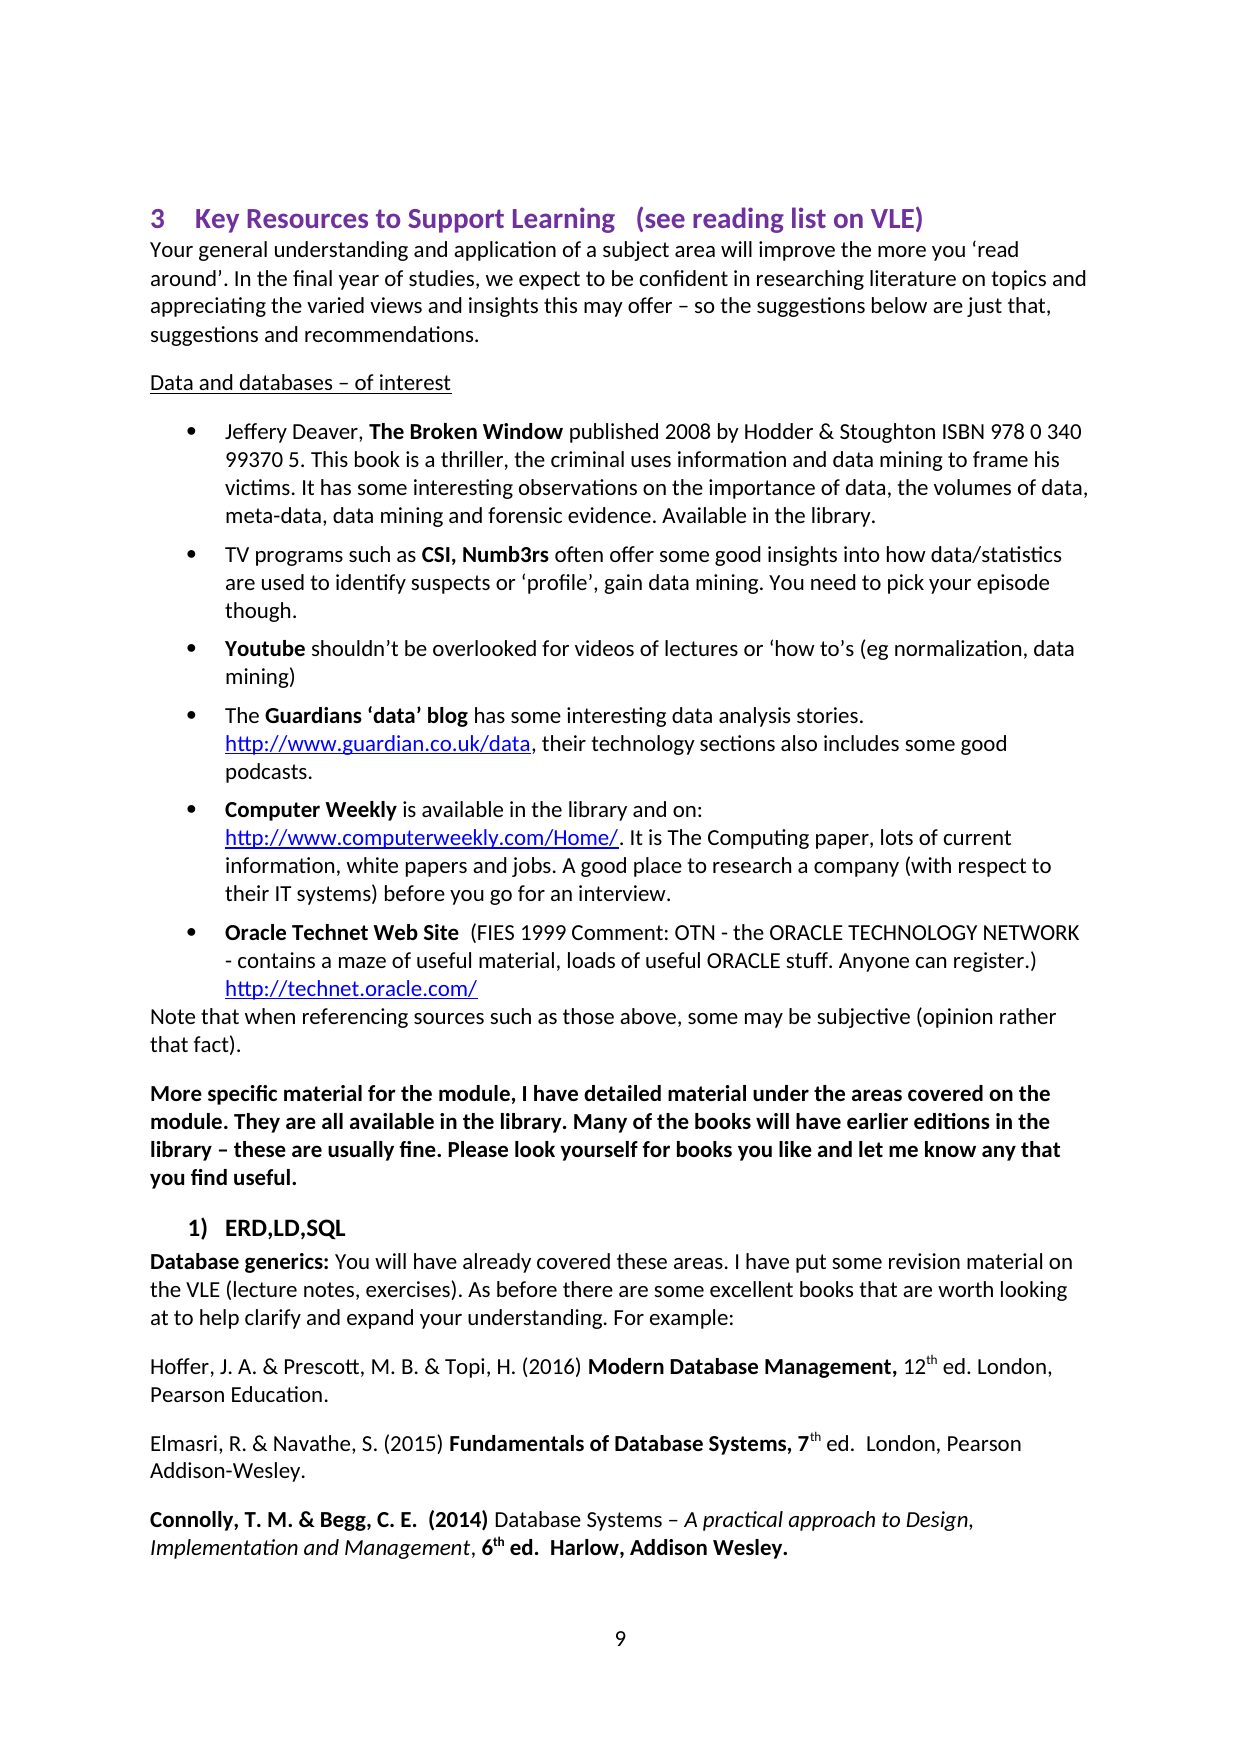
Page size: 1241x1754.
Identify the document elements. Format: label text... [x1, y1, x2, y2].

list Youtube shouldn’t be overlooked for videos of lectures or ‘how to’s (eg normalization, data mining) [187, 634, 1090, 690]
text Your general understanding and application of a subject area will improve the more you ‘read around’. In the final year of studies, we expect to be confident in researching literature on topics and appreciating the varied views and insights this may offer – so the suggestions below are just that, suggestions and recommendations. [150, 236, 1090, 348]
list Computer Weekly is available in the library and on: http://www.computerweekly.com/Home/. It is The Computing paper, lots of current information, white papers and jobs. A good place to research a company (with respect to their IT systems) before you go for an interview. [187, 795, 1090, 907]
text Hoffer, J. A. & Prescott, M. B. & Topi, H. (2016) Modern Database Management, 12th ed. London, Pearson Education. [150, 1352, 1090, 1408]
text Note that when referencing sources such as those above, some may be subjective (opinion rather that fact). [150, 1002, 1090, 1058]
list Jeffery Deaver, The Broken Window published 2008 by Hodder & Stoughton ISBN 978 0 340 99370 5. This book is a thriller, the criminal uses information and data mining to frame his victims. It has some interesting observations on the importance of data, the volumes of data, meta-data, data mining and forensic evidence. Available in the library. [187, 417, 1090, 529]
list Oracle Technet Web Site (FIES 1999 Comment: OTN - the ORACLE TECHNOLOGY NETWORK - contains a maze of useful material, loads of useful ORACLE stuff. Anyone can register.) http://technet.oracle.com/ [187, 918, 1090, 1002]
text Database generics: You will have already covered these areas. I have put some revision material on the VLE (lecture notes, exercises). As before there are some excellent books that are worth looking at to help clarify and expand your understanding. For example: [150, 1247, 1090, 1331]
text Data and databases – of interest [150, 368, 1090, 397]
text More specific material for the module, I have detailed material under the areas covered on the module. They are all available in the library. Many of the books will have earlier editions in the library – these are usually fine. Please look yourself for books you like and let me know any that you find useful. [150, 1079, 1090, 1191]
list The Guardians ‘data’ blog has some interesting data analysis stories. http://www.guardian.co.uk/data, their technology sections also includes some good podcasts. [187, 701, 1090, 785]
list ERD,LD,SQL [187, 1212, 1090, 1242]
list TV programs such as CSI, Numb3rs often offer some good insights into how data/statistics are used to identify suspects or ‘profile’, gain data mining. You need to pick your episode though. [187, 540, 1090, 624]
text Connolly, T. M. & Begg, C. E. (2014) Database Systems – A practical approach to Design, Implementation and Management, 6th ed. Harlow, Addison Wesley. [150, 1506, 1090, 1562]
subtitle Key Resources to Support Learning (see reading list on VLE) [150, 200, 1090, 236]
text Elmasri, R. & Navathe, S. (2015) Fundamentals of Database Systems, 7th ed. London, Pearson Addison-Wesley. [150, 1429, 1090, 1485]
